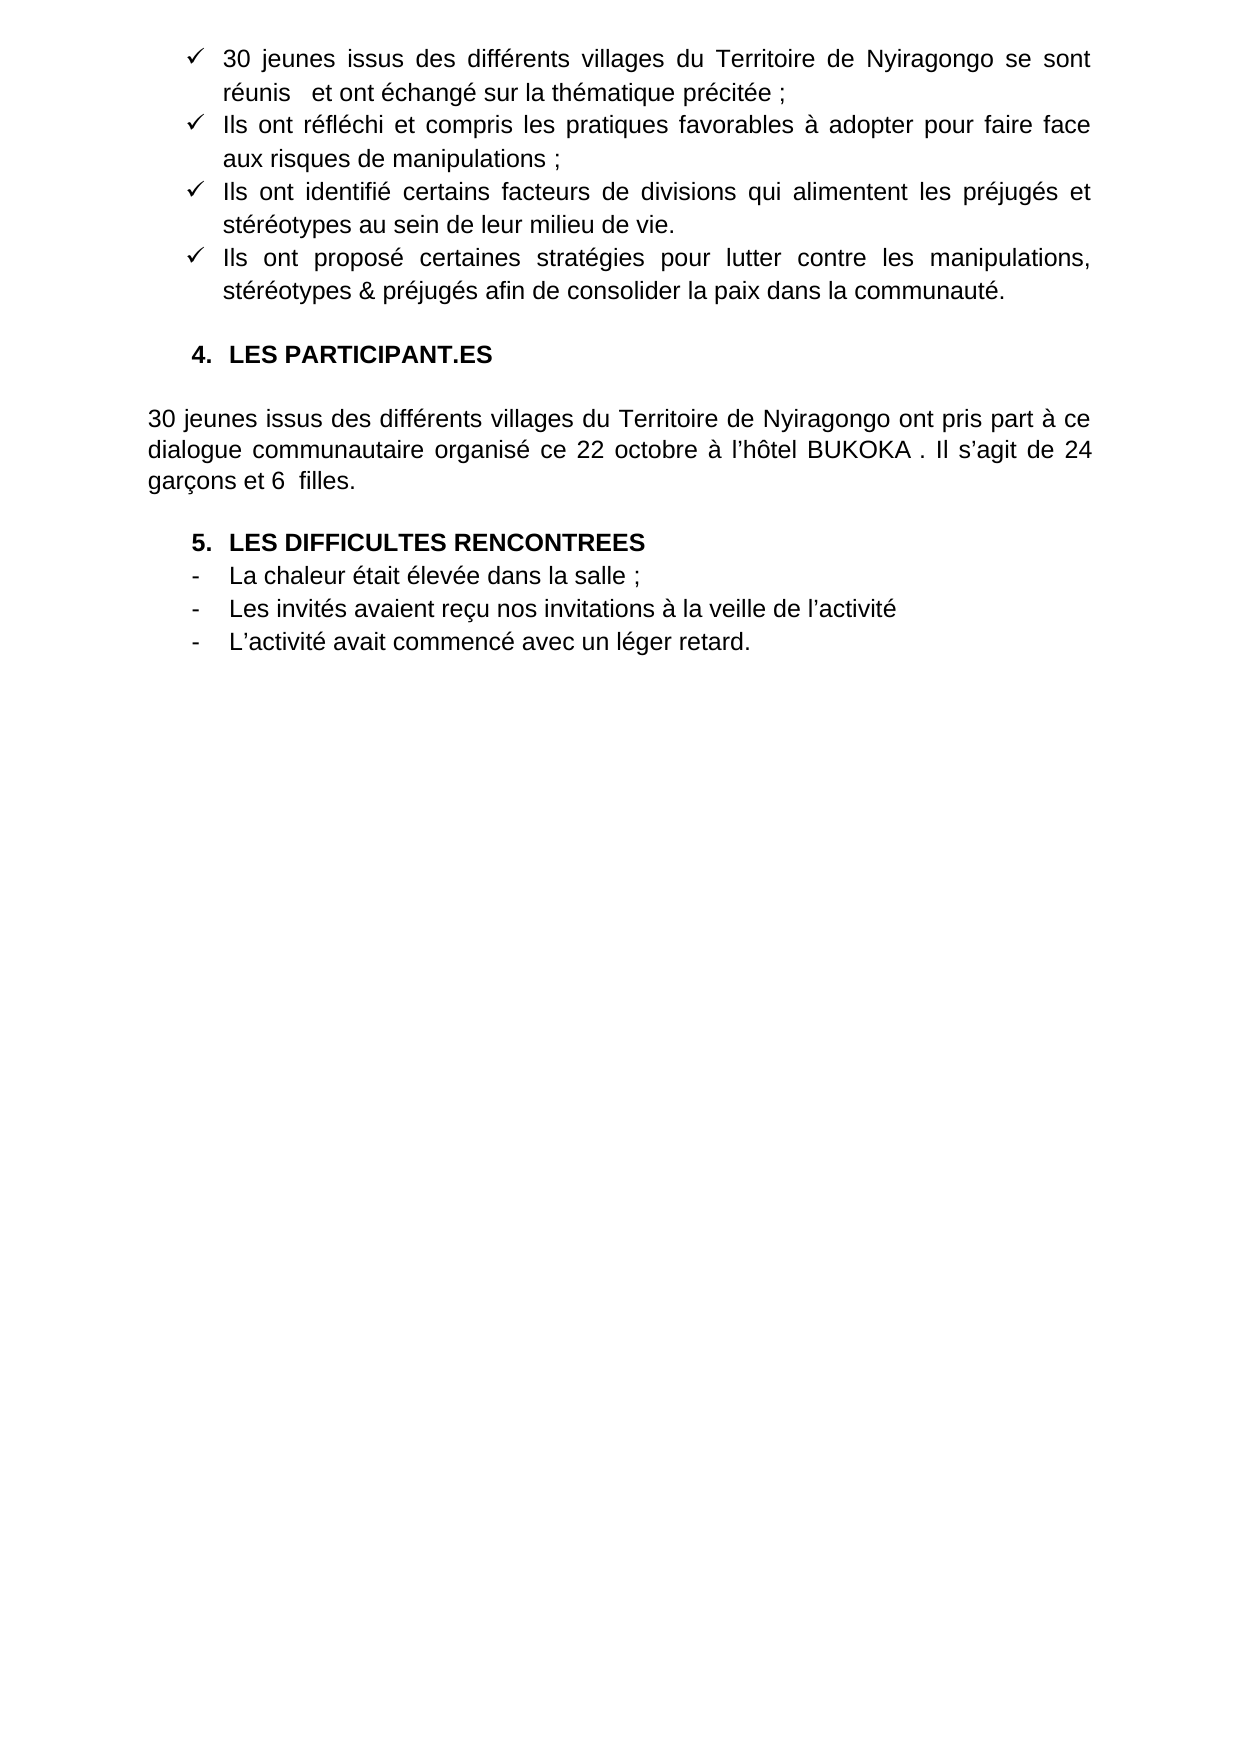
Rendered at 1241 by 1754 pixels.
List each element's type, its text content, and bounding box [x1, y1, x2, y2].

list Ils ont réfléchi et compris les pratiques favorables à adopter pour faire face aux risques de manipulations ; [185, 111, 1093, 172]
list LES DIFFICULTES RENCONTREES [191, 528, 1093, 557]
list La chaleur était élevée dans la salle ; [191, 561, 1093, 590]
list L’activité avait commencé avec un léger retard. [191, 627, 1093, 656]
list Les invités avaient reçu nos invitations à la veille de l’activité [191, 594, 1093, 623]
list LES PARTICIPANT.ES [191, 340, 1093, 369]
list Ils ont identifié certains facteurs de divisions qui alimentent les préjugés et stéréotypes au sein de leur milieu de vie. [185, 177, 1093, 238]
list 30 jeunes issus des différents villages du Territoire de Nyiragongo se sont réunis et ont échangé sur la thématique précitée ; [185, 44, 1093, 106]
list Ils ont proposé certaines stratégies pour lutter contre les manipulations, stéréotypes & préjugés afin de consolider la paix dans la communauté. [185, 243, 1093, 305]
text 30 jeunes issus des différents villages du Territoire de Nyiragongo ont pris part à ce dialogue communautaire organisé ce 22 octobre à l’hôtel BUKOKA . Il s’agit de 24 garçons et 6 filles. [148, 404, 1093, 495]
